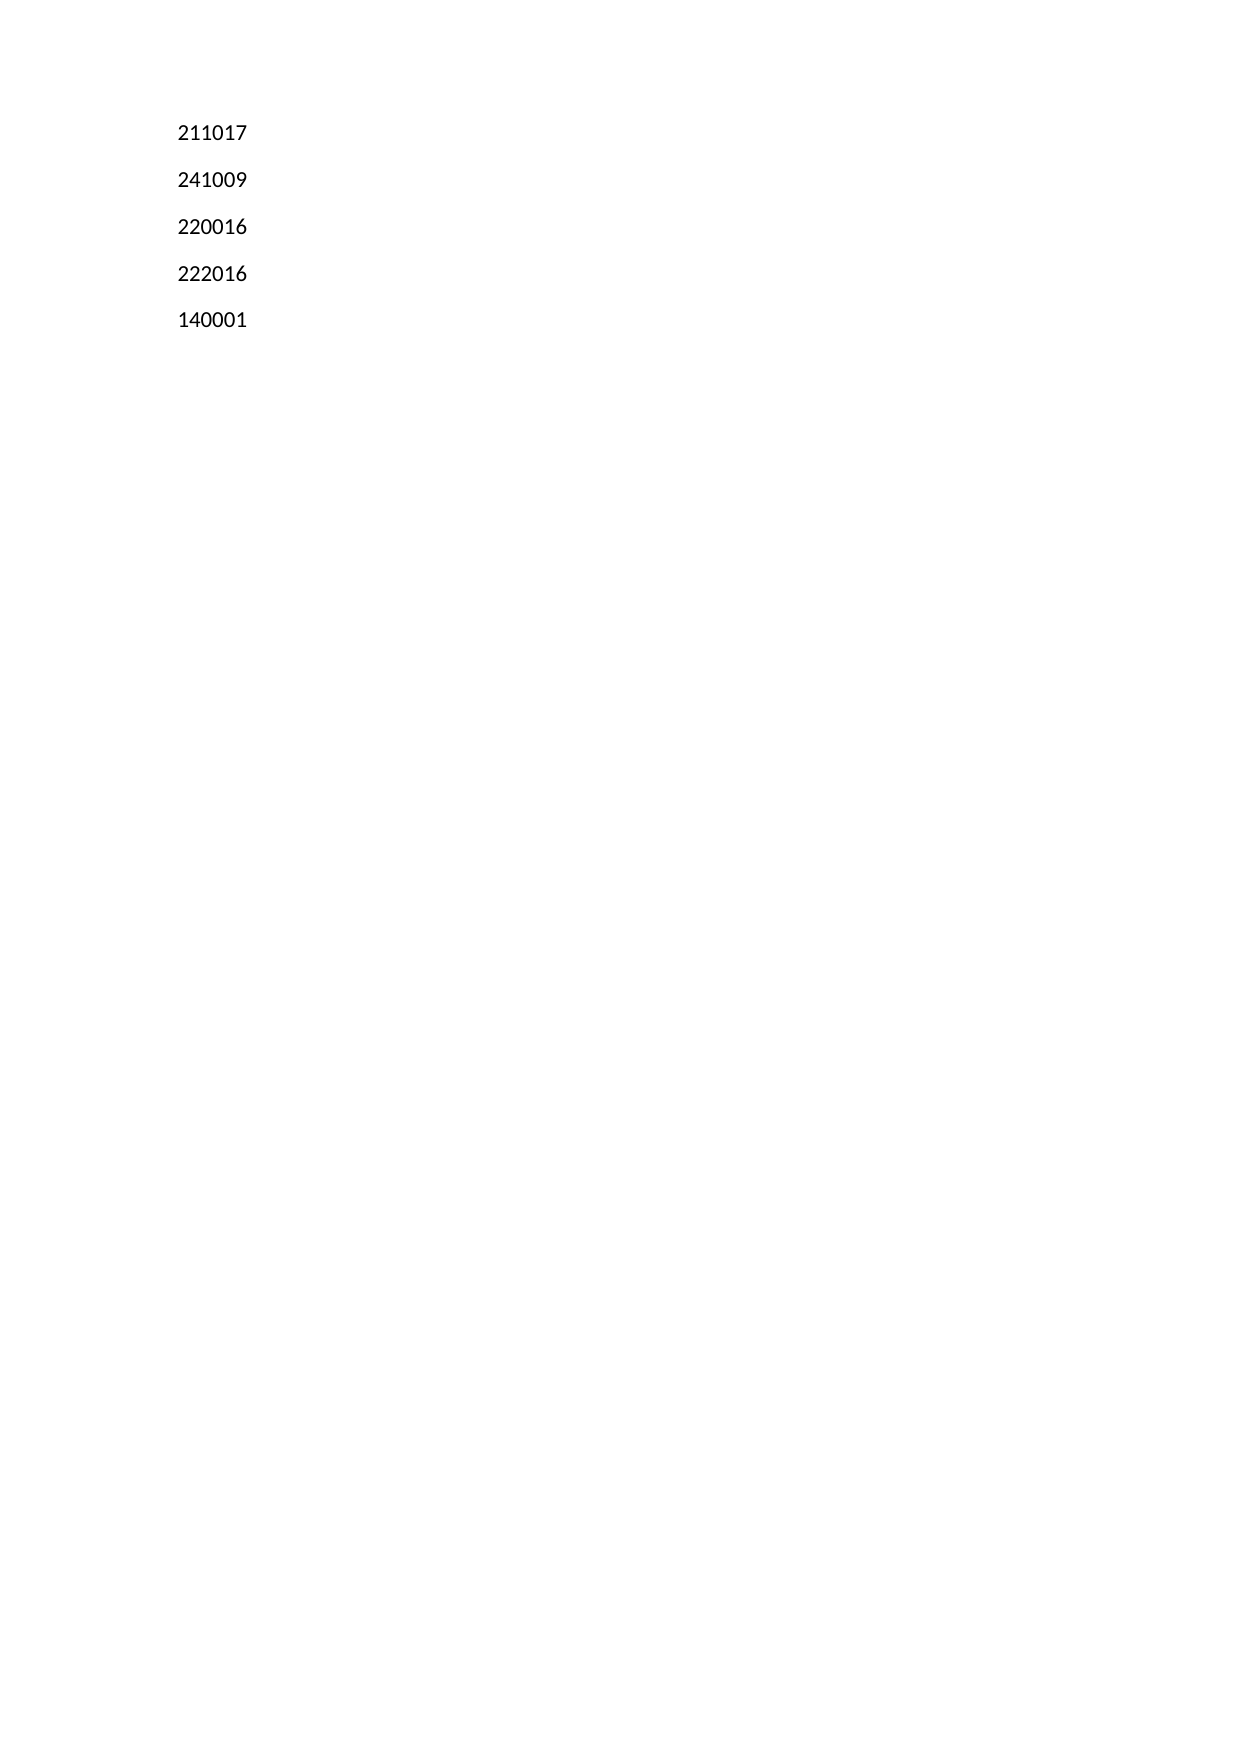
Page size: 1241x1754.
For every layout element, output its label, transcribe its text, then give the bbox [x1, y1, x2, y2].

text 211017 [177, 118, 1152, 146]
text 220016 [177, 212, 1152, 240]
text 140001 [177, 306, 1152, 334]
text 222016 [177, 259, 1152, 287]
text 241009 [177, 165, 1152, 193]
